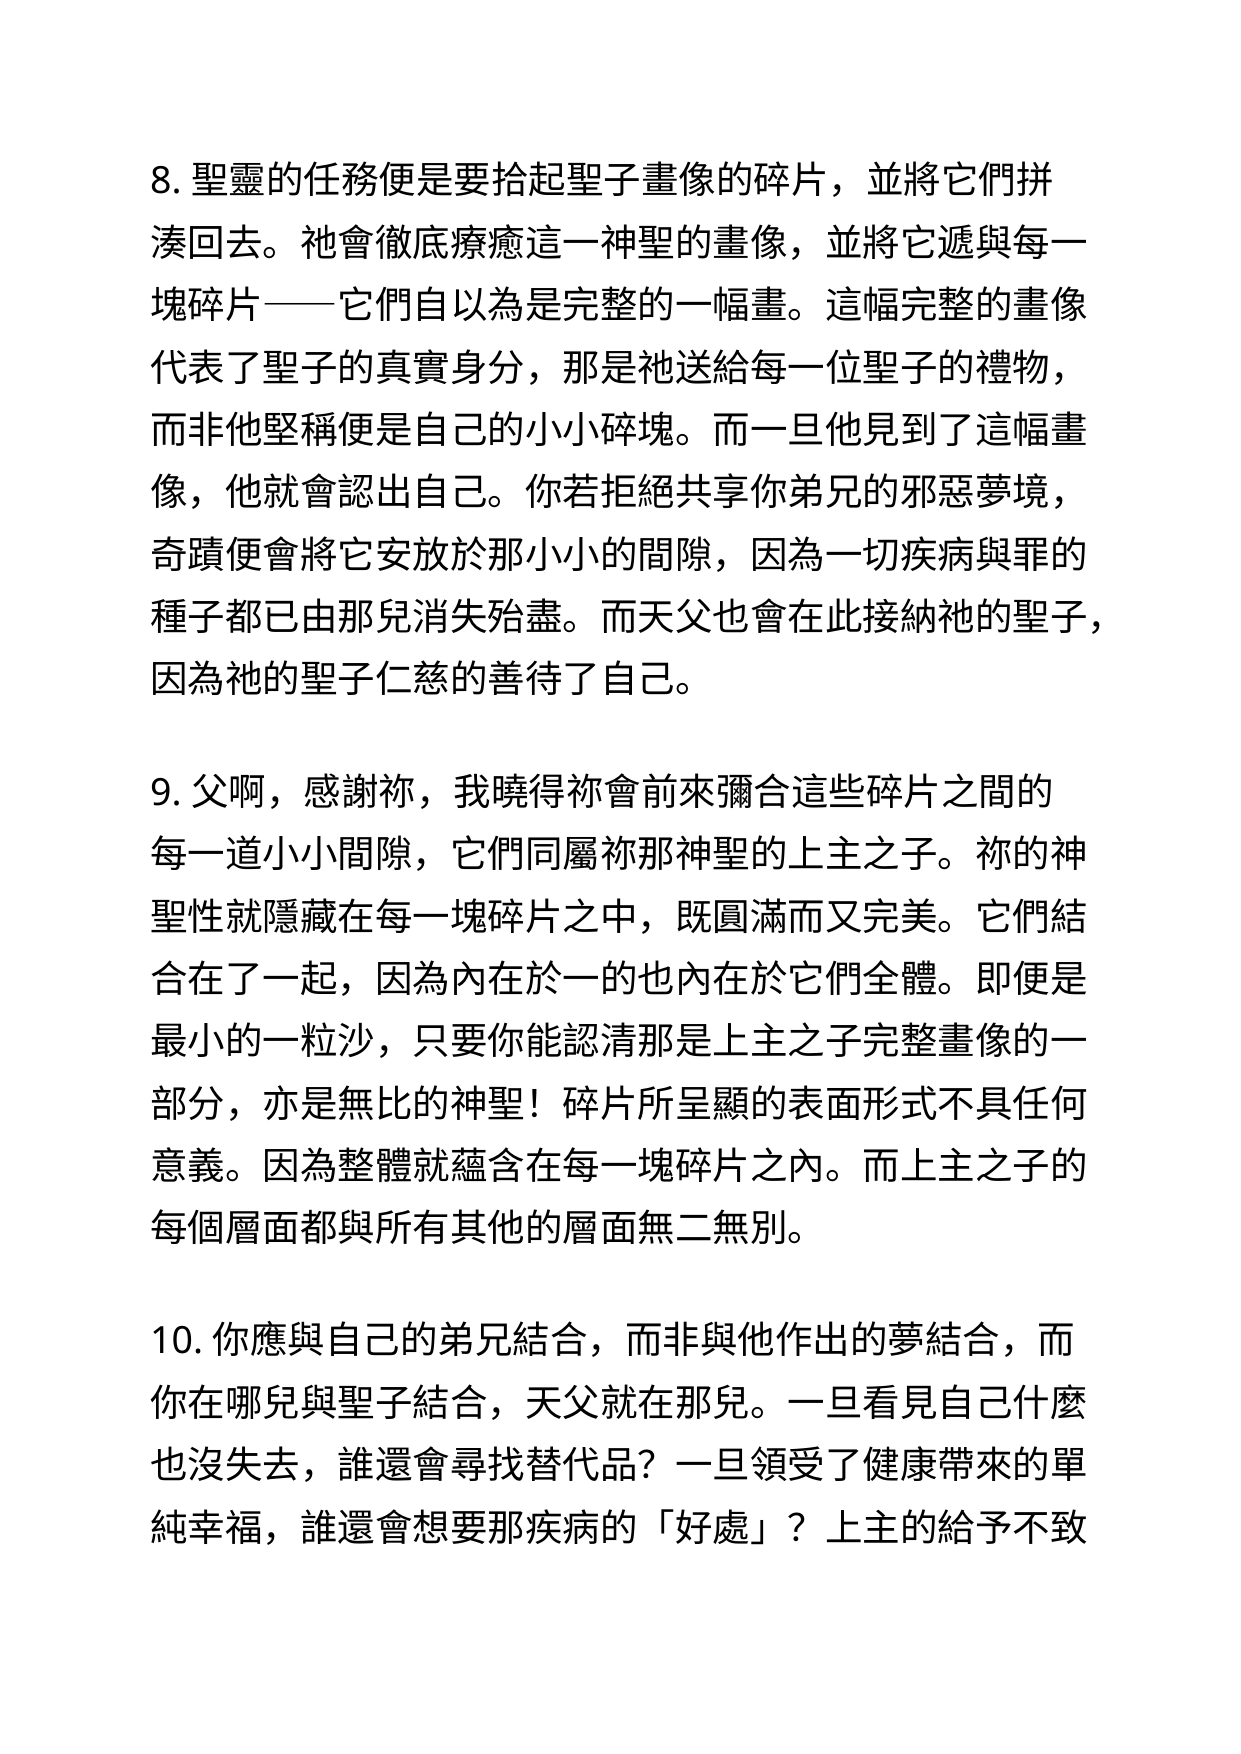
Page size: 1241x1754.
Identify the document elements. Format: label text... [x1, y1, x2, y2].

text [150, 1310, 1090, 1552]
text 9. 父啊，感謝祢，我曉得祢會前來彌合這些碎片之間的每一道小小間隙，它們同屬祢那神聖的上主之子。祢的神聖性就隱藏在每一塊碎片之中，既圓滿而又完美。它們結合在了一起，因為內在於一的也內在於它們全體。即便是最小的一粒沙，只要你能認清那是上主之子完整畫像的一部分，亦是無比的神聖！碎片所呈顯的表面形式不具任何意義。因為整體就蘊含在每一塊碎片之內。而上主之子的每個層面都與所有其他的層面無二無別。 [150, 761, 1090, 1253]
text 8. 聖靈的任務便是要拾起聖子畫像的碎片，並將它們拼湊回去。祂會徹底療癒這一神聖的畫像，並將它遞與每一塊碎片——它們自以為是完整的一幅畫。這幅完整的畫像代表了聖子的真實身分，那是祂送給每一位聖子的禮物，而非他堅稱便是自己的小小碎塊。而一旦他見到了這幅畫像，他就會認出自己。你若拒絕共享你弟兄的邪惡夢境，奇蹟便會將它安放於那小小的間隙，因為一切疾病與罪的種子都已由那兒消失殆盡。而天父也會在此接納祂的聖子，因為祂的聖子仁慈的善待了自己。 [150, 150, 1090, 704]
